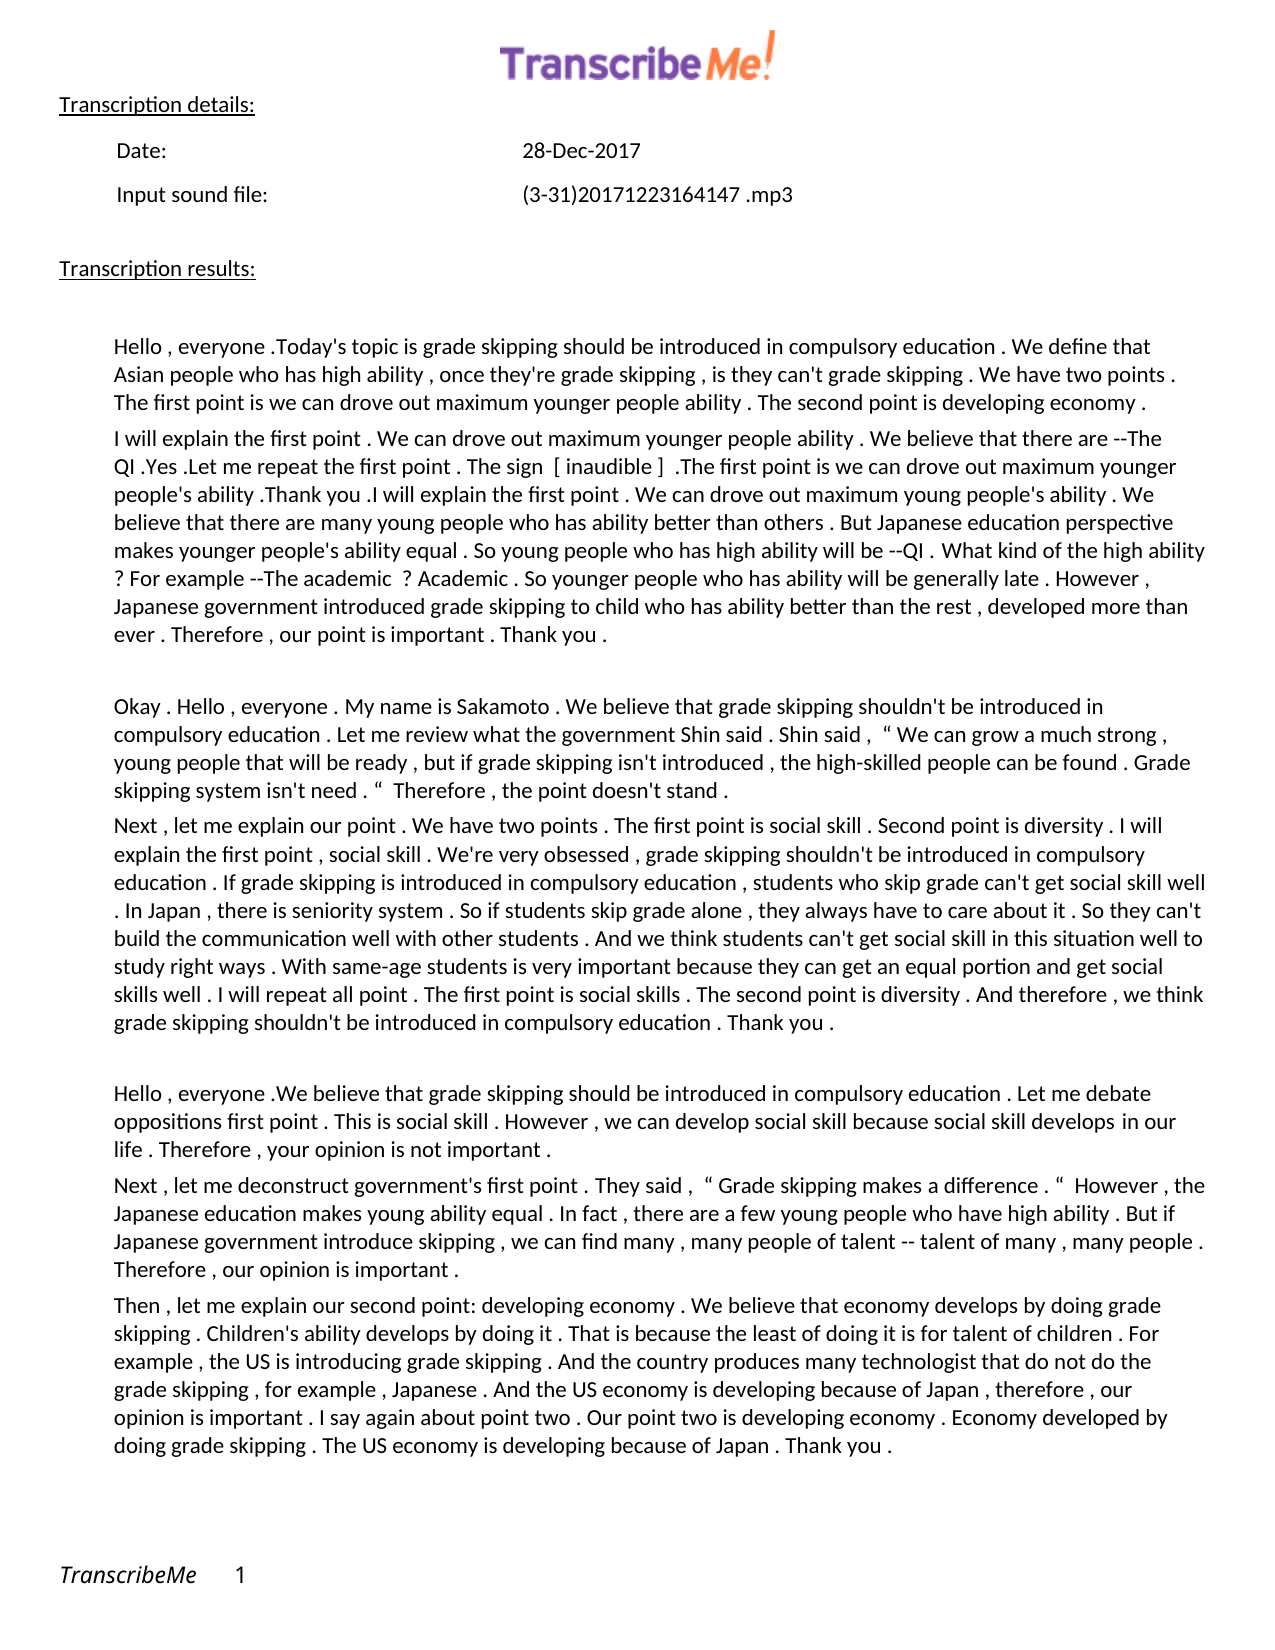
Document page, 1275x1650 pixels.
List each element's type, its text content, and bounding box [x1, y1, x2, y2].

table_header 28-Dec-2017 [466, 129, 1217, 172]
text Hello , everyone .Today's topic is grade skipping should be introduced in compulsory education . We define that Asian people who has high ability , once they're grade skipping , is they can't grade skipping . We have two points . The first point is we can drove out maximum younger people ability . The second point is developing economy . [114, 332, 1208, 416]
text Then , let me explain our second point: developing economy . We believe that economy develops by doing grade skipping . Children's ability develops by doing it . That is because the least of doing it is for talent of children . For example , the US is introducing grade skipping . And the country produces many technologist that do not do the grade skipping , for example , Japanese . And the US economy is developing because of Japan , therefore , our opinion is important . I say again about point two . Our point two is developing economy . Economy developed by doing grade skipping . The US economy is developing because of Japan . Thank you . [114, 1291, 1208, 1459]
table_cell (3-31)20171223164147 .mp3 [466, 173, 1217, 216]
table_cell Input sound file: [60, 173, 466, 216]
text Transcription results: [59, 227, 1216, 283]
text Next , let me explain our point . We have two points . The first point is social skill . Second point is diversity . I will explain the first point , social skill . We're very obsessed , grade skipping shouldn't be introduced in compulsory education . If grade skipping is introduced in compulsory education , students who skip grade can't get social skill well . In Japan , there is seniority system . So if students skip grade alone , they always have to care about it . So they can't build the communication well with other students . And we think students can't get social skill in this situation well to study right ways . With same-age students is very important because they can get an equal portion and get social skills well . I will repeat all point . The first point is social skills . The second point is diversity . And therefore , we think grade skipping shouldn't be introduced in compulsory education . Thank you . [114, 812, 1208, 1036]
text Next , let me deconstruct government's first point . They said , “ Grade skipping makes a difference . “ However , the Japanese education makes young ability equal . In fact , there are a few young people who have high ability . But if Japanese government introduce skipping , we can find many , many people of talent -- talent of many , many people . Therefore , our opinion is important . [114, 1171, 1208, 1283]
text Hello , everyone .We believe that grade skipping should be introduced in compulsory education . Let me debate oppositions first point . This is social skill . However , we can develop social skill because social skill develops in our life . Therefore , your opinion is not important . [114, 1079, 1208, 1163]
table_header Date: [60, 129, 466, 172]
text Okay . Hello , everyone . My name is Sakamoto . We believe that grade skipping shouldn't be introduced in compulsory education . Let me review what the government Shin said . Shin said , “ We can grow a much strong , young people that will be ready , but if grade skipping isn't introduced , the high-skilled people can be found . Grade skipping system isn't need . “ Therefore , the point doesn't stand . [114, 692, 1208, 804]
picture [500, 30, 775, 80]
text I will explain the first point . We can drove out maximum younger people ability . We believe that there are --The QI .Yes .Let me repeat the first point . The sign [ inaudible ] .The first point is we can drove out maximum younger people's ability .Thank you .I will explain the first point . We can drove out maximum young people's ability . We believe that there are many young people who has ability better than others . But Japanese education perspective makes younger people's ability equal . So young people who has high ability will be --QI . What kind of the high ability ? For example --The academic ? Academic . So younger people who has ability will be generally late . However , Japanese government introduced grade skipping to child who has ability better than the rest , developed more than ever . Therefore , our point is important . Thank you . [114, 424, 1208, 648]
text Transcription details: [59, 90, 1216, 118]
